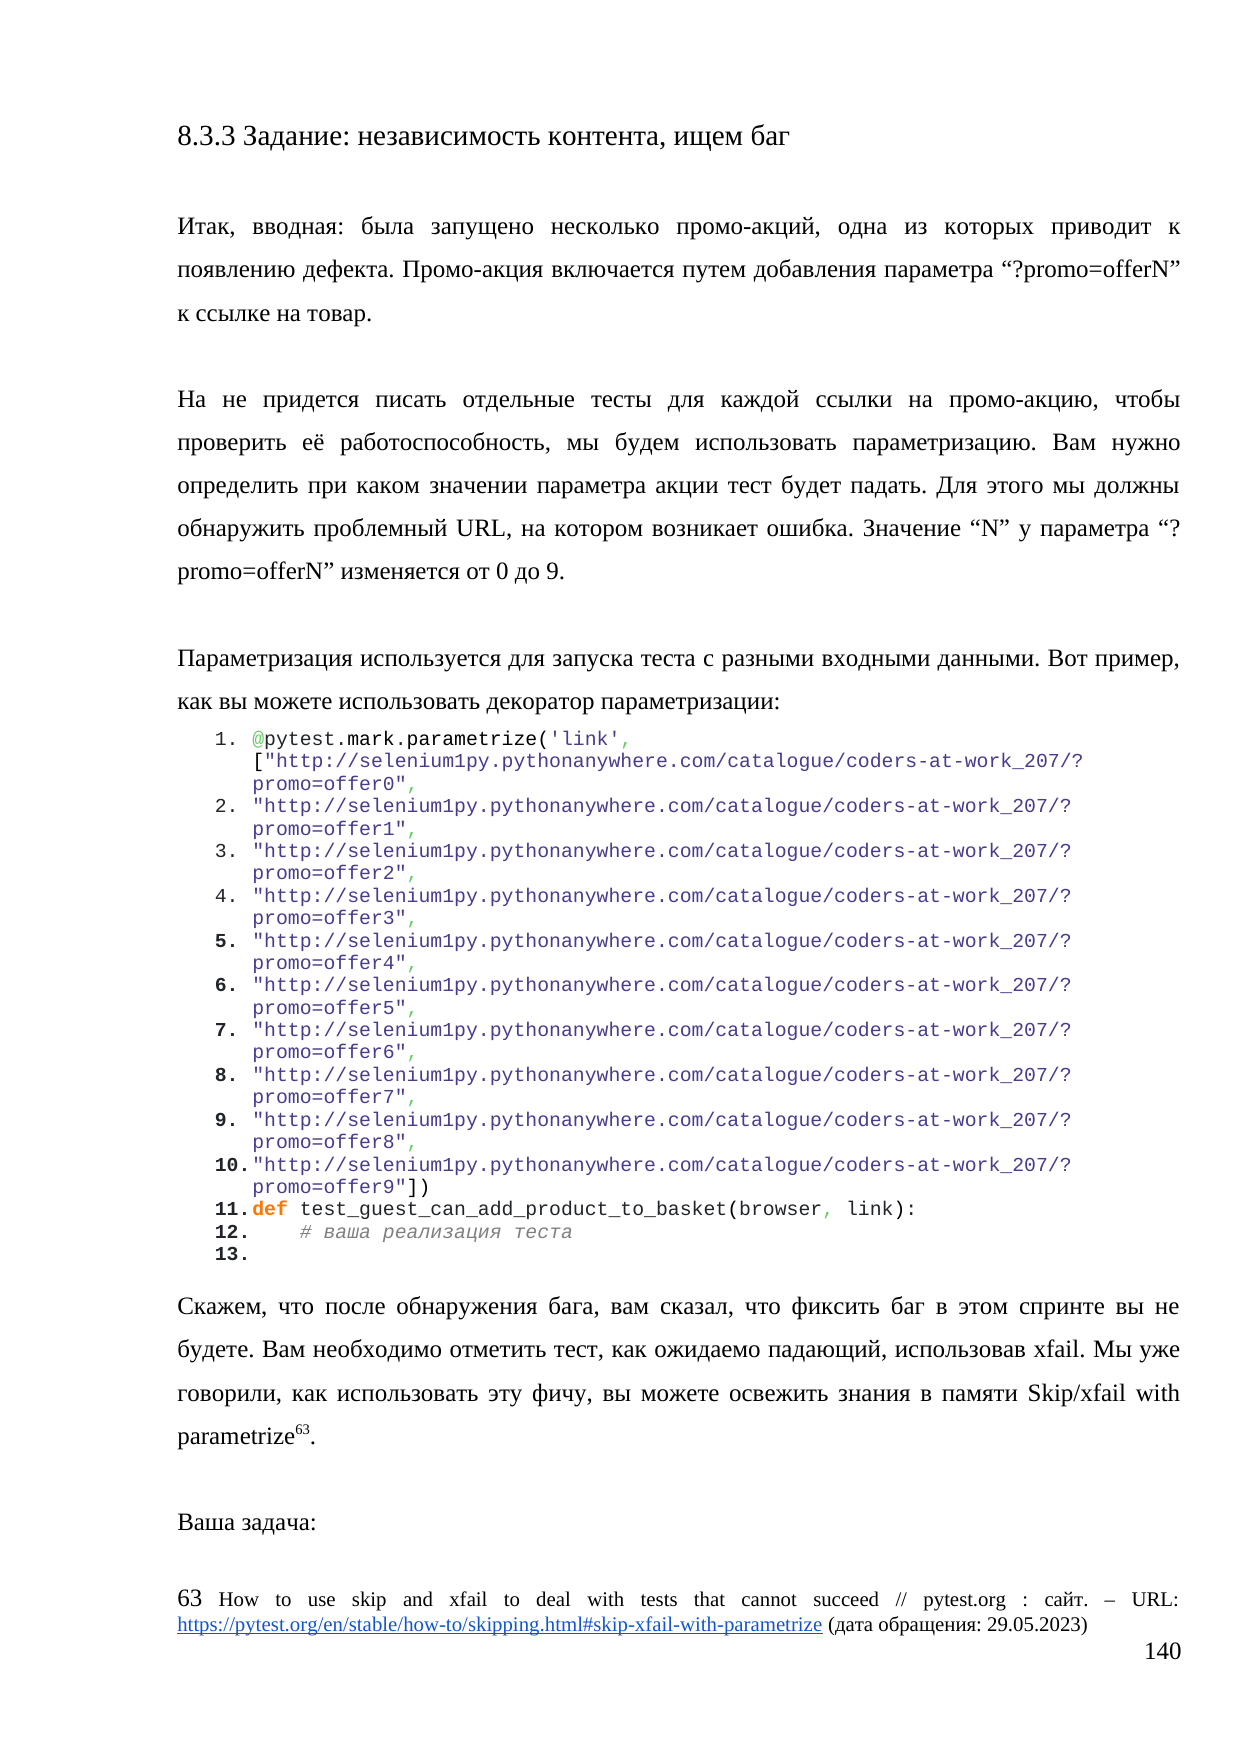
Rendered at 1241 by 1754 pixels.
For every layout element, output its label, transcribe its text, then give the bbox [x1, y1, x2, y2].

list def test_guest_can_add_product_to_basket(browser, link): [214, 1199, 1181, 1222]
list "http://selenium1py.pythonanywhere.com/catalogue/coders-at-work_207/?promo=offer2", [214, 841, 1181, 886]
list "http://selenium1py.pythonanywhere.com/catalogue/coders-at-work_207/?promo=offer5", [214, 975, 1181, 1020]
list "http://selenium1py.pythonanywhere.com/catalogue/coders-at-work_207/?promo=offer1", [214, 796, 1181, 841]
list "http://selenium1py.pythonanywhere.com/catalogue/coders-at-work_207/?promo=offer4", [214, 931, 1181, 975]
list "http://selenium1py.pythonanywhere.com/catalogue/coders-at-work_207/?promo=offer8", [214, 1110, 1181, 1154]
list "http://selenium1py.pythonanywhere.com/catalogue/coders-at-work_207/?promo=offer7", [214, 1065, 1181, 1110]
list "http://selenium1py.pythonanywhere.com/catalogue/coders-at-work_207/?promo=offer6", [214, 1020, 1181, 1065]
list # ваша реализация теста [214, 1222, 1181, 1244]
list @pytest.mark.parametrize('link', ["http://selenium1py.pythonanywhere.com/catalogue/coders-at-work_207/?promo=offer0", [214, 729, 1181, 796]
list "http://selenium1py.pythonanywhere.com/catalogue/coders-at-work_207/?promo=offer3", [214, 886, 1181, 931]
text Скажем, что после обнаружения бага, вам сказал, что фиксить баг в этом спринте вы не будете. Вам необходимо отметить тест, как ожидаемо падающий, использовав xfail. Мы уже говорили, как использовать эту фичу, вы можете освежить знания в памяти Skip/xfail with parametrize. [177, 1291, 1181, 1449]
text Параметризация используется для запуска теста с разными входными данными. Вот пример, как вы можете использовать декоратор параметризации: [177, 643, 1181, 714]
list "http://selenium1py.pythonanywhere.com/catalogue/coders-at-work_207/?promo=offer9"]) [214, 1154, 1181, 1199]
text На не придется писать отдельные тесты для каждой ссылки на промо-акцию, чтобы проверить её работоспособность, мы будем использовать параметризацию. Вам нужно определить при каком значении параметра акции тест будет падать. Для этого мы должны обнаружить проблемный URL, на котором возникает ошибка. Значение “N” у параметра “?promo=offerN” изменяется от 0 до 9. [177, 384, 1181, 585]
subtitle 8.3.3 Задание: независимость контента, ищем баг [177, 118, 1181, 152]
text Ваша задача: [177, 1507, 1181, 1536]
text Итак, вводная: была запущено несколько промо-акций, одна из которых приводит к появлению дефекта. Промо-акция включается путем добавления параметра “?promo=offerN” к ссылке на товар. [177, 211, 1181, 326]
